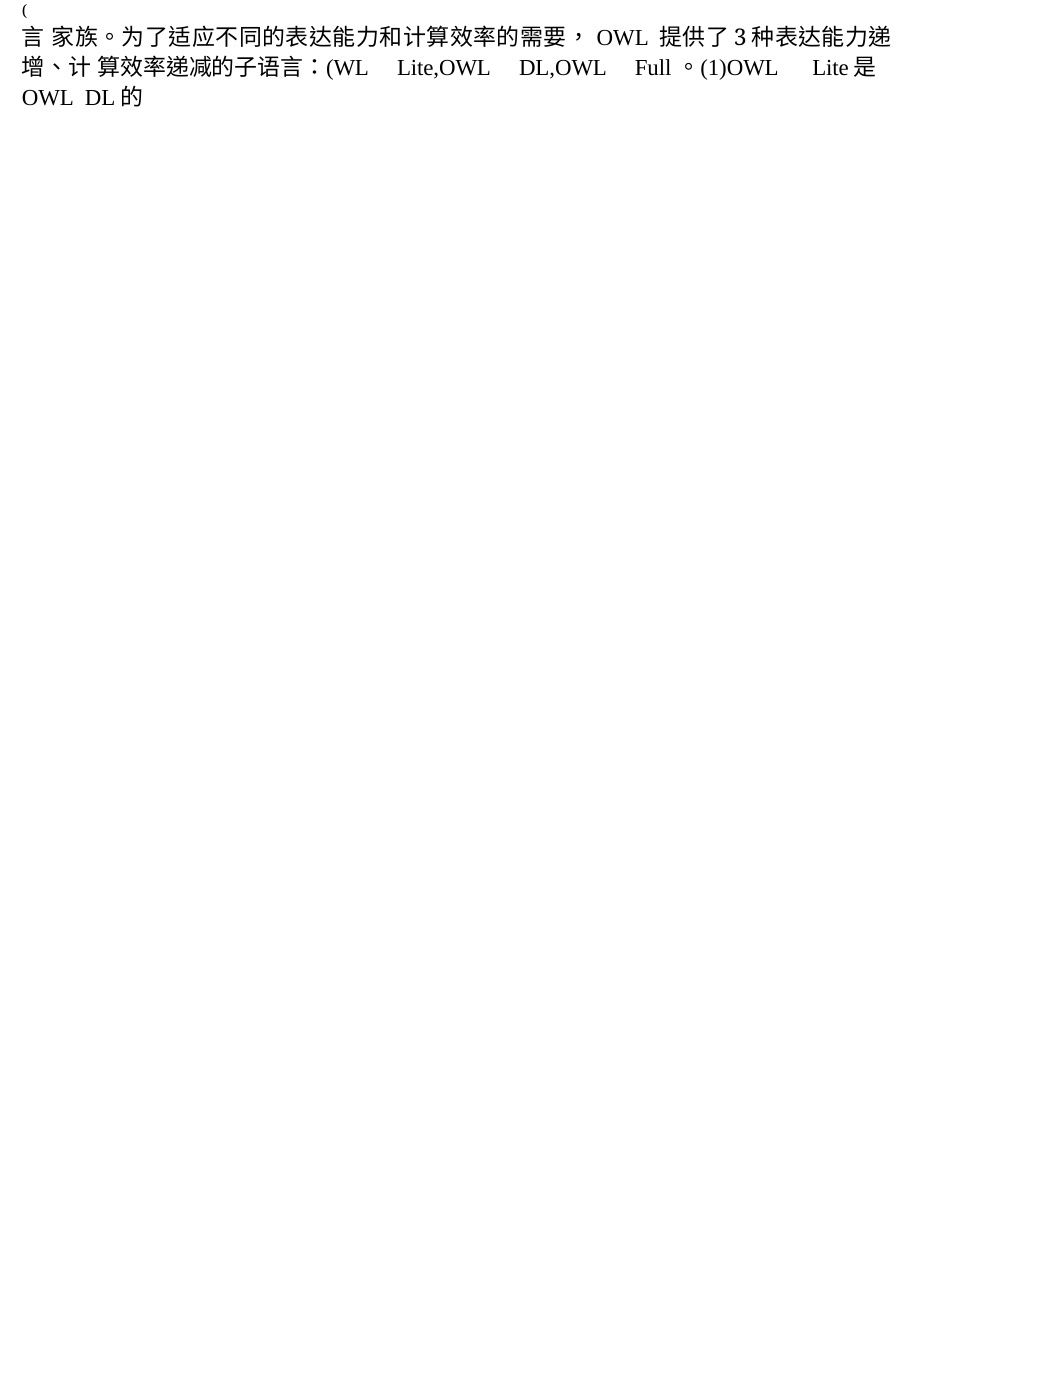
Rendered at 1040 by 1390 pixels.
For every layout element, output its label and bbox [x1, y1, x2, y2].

text [22, 21, 921, 112]
